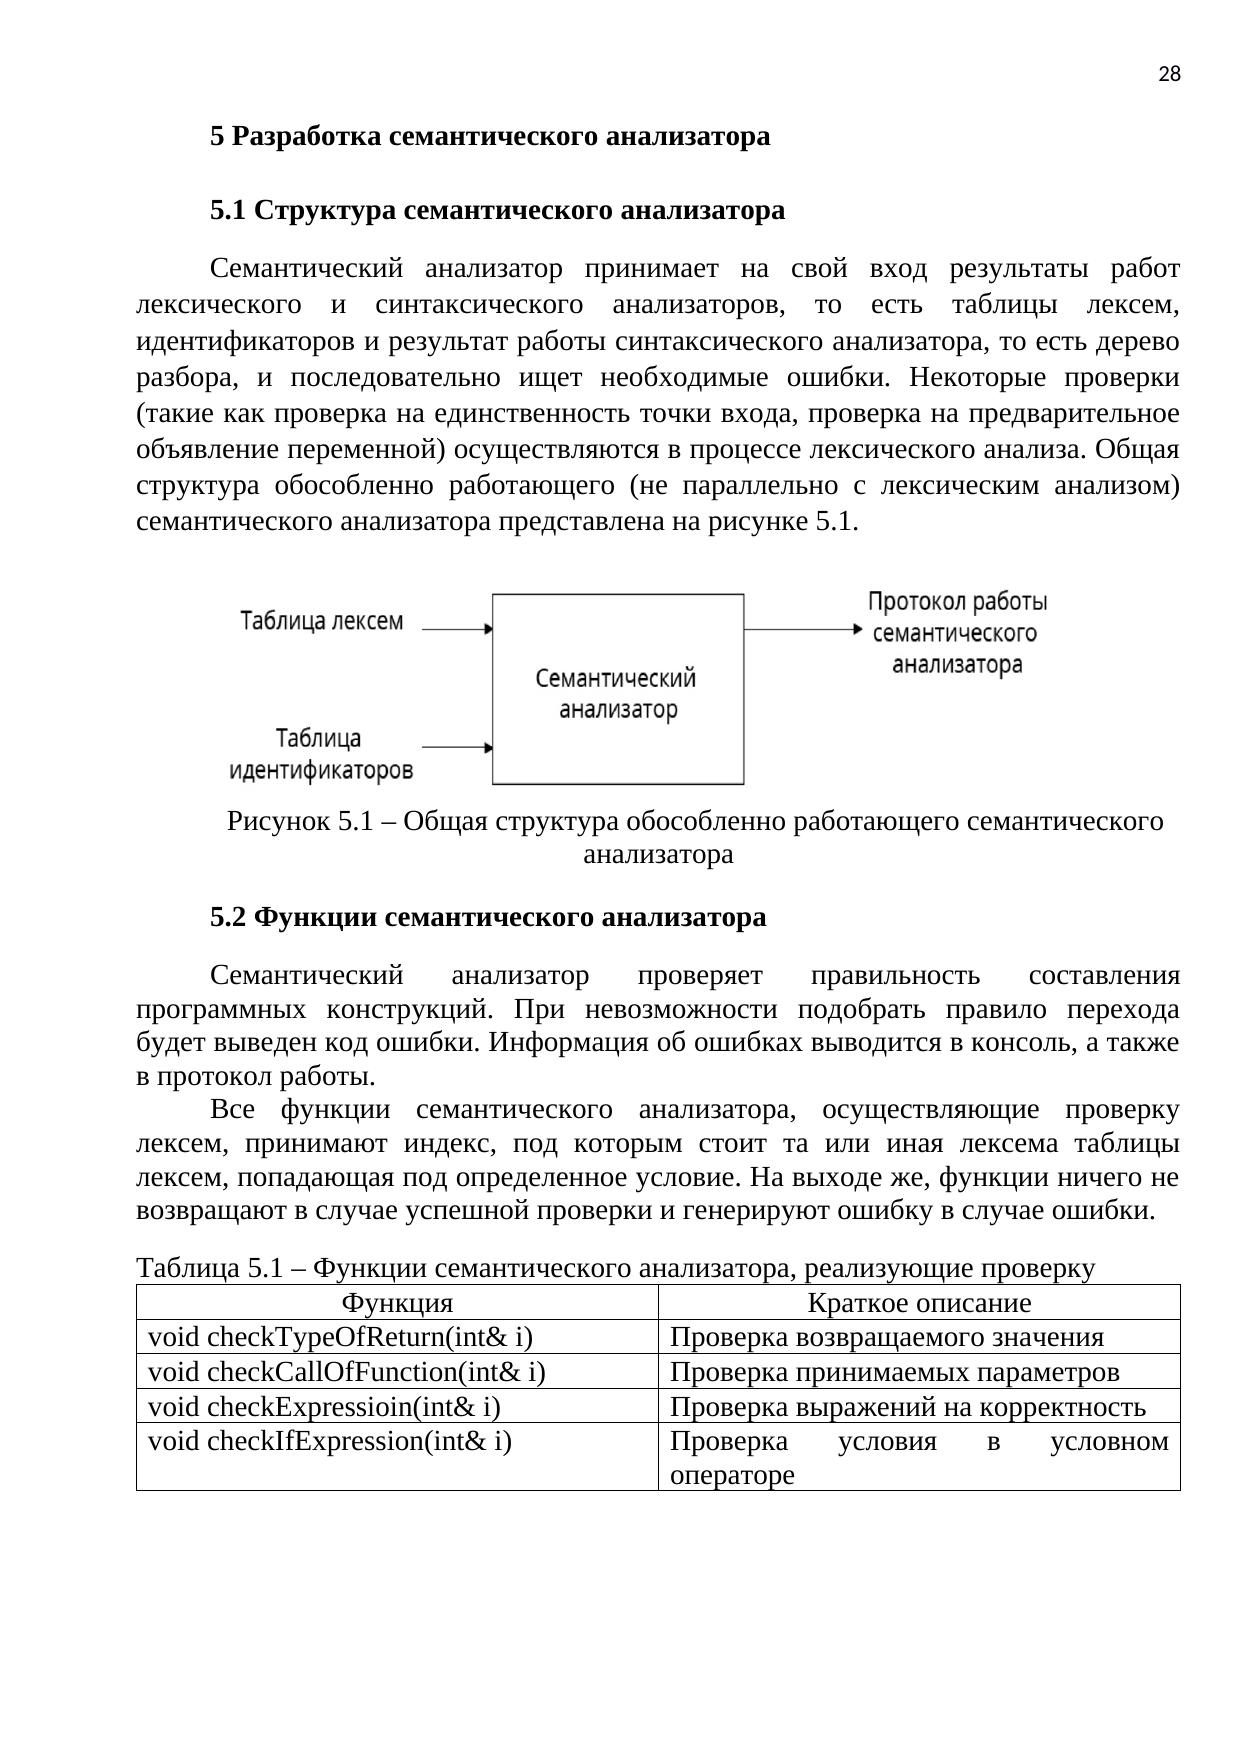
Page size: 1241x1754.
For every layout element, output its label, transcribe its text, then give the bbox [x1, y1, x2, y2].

table_cell void checkCallOfFunction(int& i) [137, 1354, 658, 1388]
table_cell Проверка условия в условном операторе [659, 1423, 1180, 1490]
picture [209, 568, 1051, 801]
subtitle 5 Разработка семантического анализатора [136, 118, 1181, 152]
text Рисунок 5.1 – Общая структура обособленно работающего семантического анализатора [136, 803, 1181, 870]
table_cell Проверка принимаемых параметров [659, 1354, 1180, 1388]
subtitle 5.2 Функции семантического анализатора [136, 899, 1181, 932]
table_cell Проверка выражений на корректность [659, 1389, 1180, 1422]
text Семантический анализатор принимает на свой вход результаты работ лексического и синтаксического анализаторов, то есть таблицы лексем, идентификаторов и результат работы синтаксического анализатора, то есть дерево разбора, и последовательно ищет необходимые ошибки. Некоторые проверки (такие как проверка на единственность точки входа, проверка на предварительное объявление переменной) осуществляются в процессе лексического анализа. Общая структура обособленно работающего (не параллельно с лексическим анализом) семантического анализатора представлена на рисунке 5.1. [136, 250, 1181, 537]
table_header Функция [137, 1285, 658, 1318]
table_cell void checkIfExpression(int& i) [137, 1423, 658, 1490]
table_header Краткое описание [659, 1285, 1180, 1318]
subtitle 5.1 Структура семантического анализатора [136, 192, 1181, 225]
table_cell Проверка возвращаемого значения [659, 1320, 1180, 1353]
table_cell void checkExpressioin(int& i) [137, 1389, 658, 1422]
table_cell void checkTypeOfReturn(int& i) [137, 1320, 658, 1353]
text Все функции семантического анализатора, осуществляющие проверку лексем, принимают индекс, под которым стоит та или иная лексема таблицы лексем, попадающая под определенное условие. На выходе же, функции ничего не возвращают в случае успешной проверки и генерируют ошибку в случае ошибки. [136, 1092, 1181, 1226]
text Семантический анализатор проверяет правильность составления программных конструкций. При невозможности подобрать правило перехода будет выведен код ошибки. Информация об ошибках выводится в консоль, а также в протокол работы. [136, 957, 1181, 1092]
text Таблица 5.1 – Функции семантического анализатора, реализующие проверку [136, 1251, 1181, 1284]
